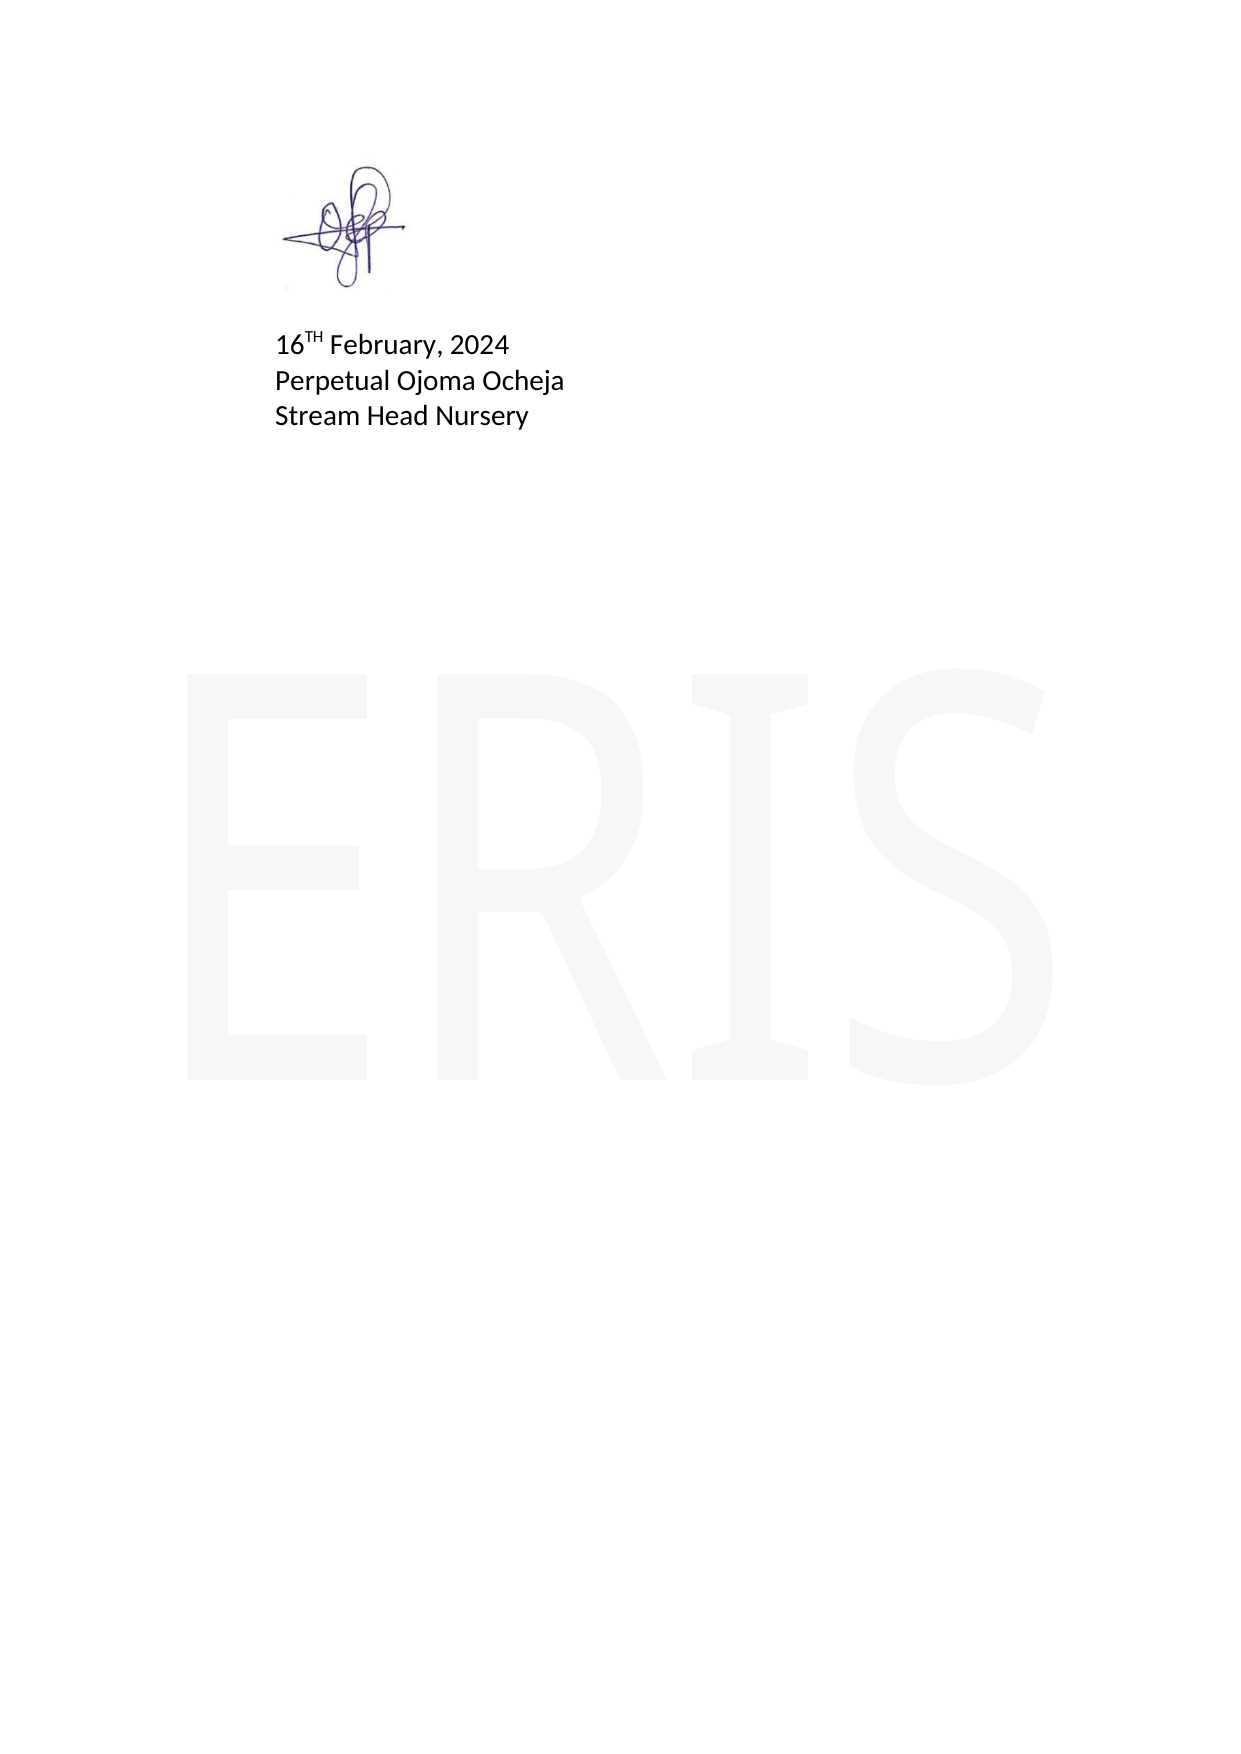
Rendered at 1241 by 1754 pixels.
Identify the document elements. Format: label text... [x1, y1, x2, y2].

text 16TH February, 2024 [187, 326, 1053, 362]
picture [274, 157, 418, 297]
text Stream Head Nursery [187, 397, 1053, 433]
text Perpetual Ojoma Ocheja [187, 362, 1053, 397]
